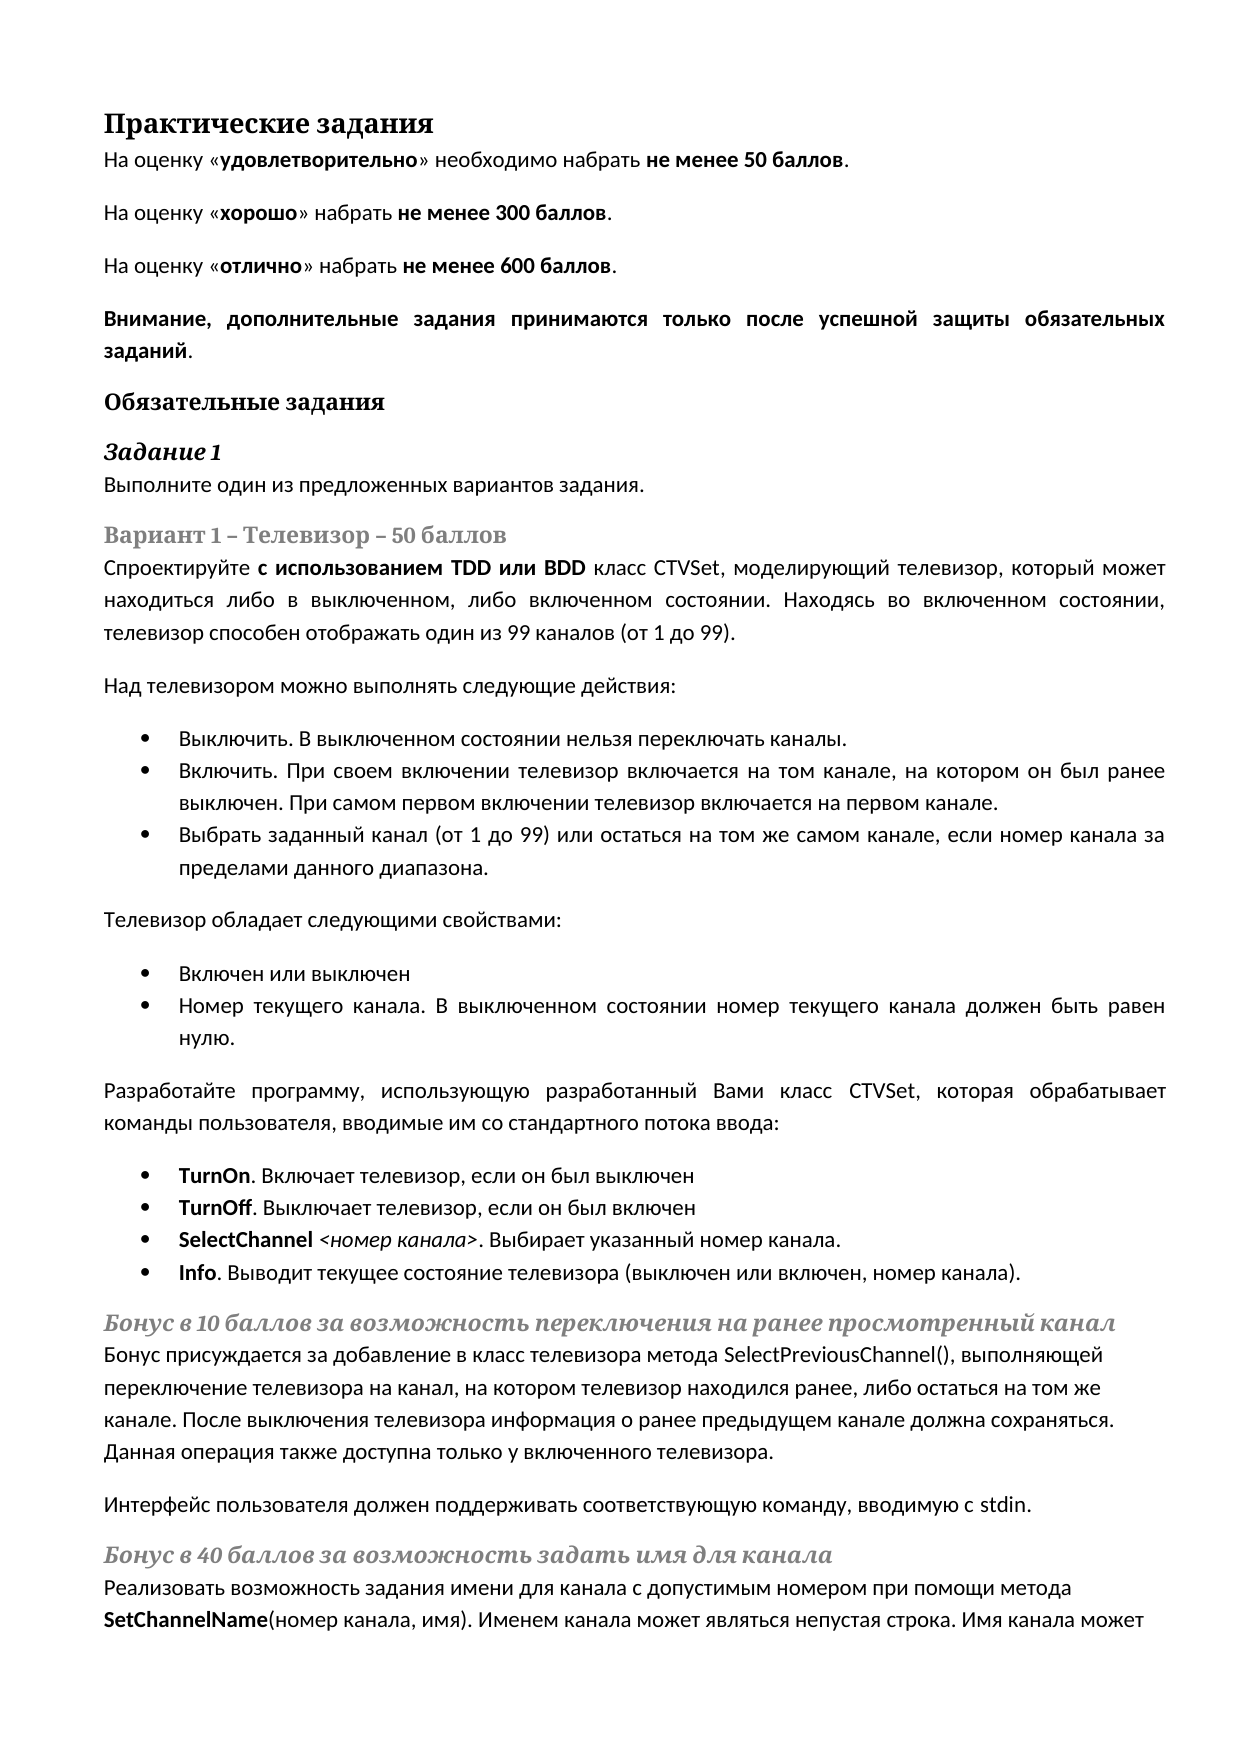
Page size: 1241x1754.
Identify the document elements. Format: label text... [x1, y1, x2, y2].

list TurnOn. Включает телевизор, если он был выключен [141, 1161, 1167, 1189]
list Info. Выводит текущее состояние телевизора (выключен или включен, номер канала). [141, 1258, 1167, 1286]
text Разработайте программу, использующую разработанный Вами класс CTVSet, которая обрабатывает команды пользователя, вводимые им со стандартного потока ввода: [103, 1076, 1167, 1136]
text Над телевизором можно выполнять следующие действия: [103, 671, 1167, 699]
list SelectChannel <номер канала>. Выбирает указанный номер канала. [141, 1226, 1167, 1254]
list Номер текущего канала. В выключенном состоянии номер текущего канала должен быть равен нулю. [141, 991, 1167, 1051]
text Интерфейс пользователя должен поддерживать соответствующую команду, вводимую с stdin. [103, 1490, 1167, 1518]
subtitle Обязательные задания [103, 389, 1167, 416]
subtitle Практические задания [103, 109, 1167, 141]
text Спроектируйте с использованием TDD или BDD класс CTVSet, моделирующий телевизор, который может находиться либо в выключенном, либо включенном состоянии. Находясь во включенном состоянии, телевизор способен отображать один из 99 каналов (от 1 до 99). [103, 553, 1167, 646]
list Включен или выключен [141, 959, 1167, 987]
text Выполните один из предложенных вариантов задания. [103, 470, 1167, 498]
text Внимание, дополнительные задания принимаются только после успешной защиты обязательных заданий. [103, 304, 1167, 364]
text На оценку «отлично» набрать не менее 600 баллов. [103, 251, 1167, 279]
list Выбрать заданный канал (от 1 до 99) или остаться на том же самом канале, если номер канала за пределами данного диапазона. [141, 820, 1167, 881]
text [103, 1573, 1167, 1633]
text На оценку «хорошо» набрать не менее 300 баллов. [103, 198, 1167, 226]
subtitle Бонус в 40 баллов за возможность задать имя для канала [103, 1543, 1167, 1569]
list Выключить. В выключенном состоянии нельзя переключать каналы. [141, 724, 1167, 752]
text Телевизор обладает следующими свойствами: [103, 906, 1167, 934]
text Бонус присуждается за добавление в класс телевизора метода SelectPreviousChannel(), выполняющей переключение телевизора на канал, на котором телевизор находился ранее, либо остаться на том же канале. После выключения телевизора информация о ранее предыдущем канале должна сохраняться. Данная операция также доступна только у включенного телевизора. [103, 1341, 1167, 1465]
text На оценку «удовлетворительно» необходимо набрать не менее 50 баллов. [103, 145, 1167, 173]
list Включить. При своем включении телевизор включается на том канале, на котором он был ранее выключен. При самом первом включении телевизор включается на первом канале. [141, 756, 1167, 816]
subtitle Задание 1 [103, 440, 1167, 466]
list TurnOff. Выключает телевизор, если он был включен [141, 1193, 1167, 1221]
subtitle Вариант 1 – Телевизор – 50 баллов [103, 523, 1167, 549]
subtitle Бонус в 10 баллов за возможность переключения на ранее просмотренный канал [103, 1311, 1167, 1337]
